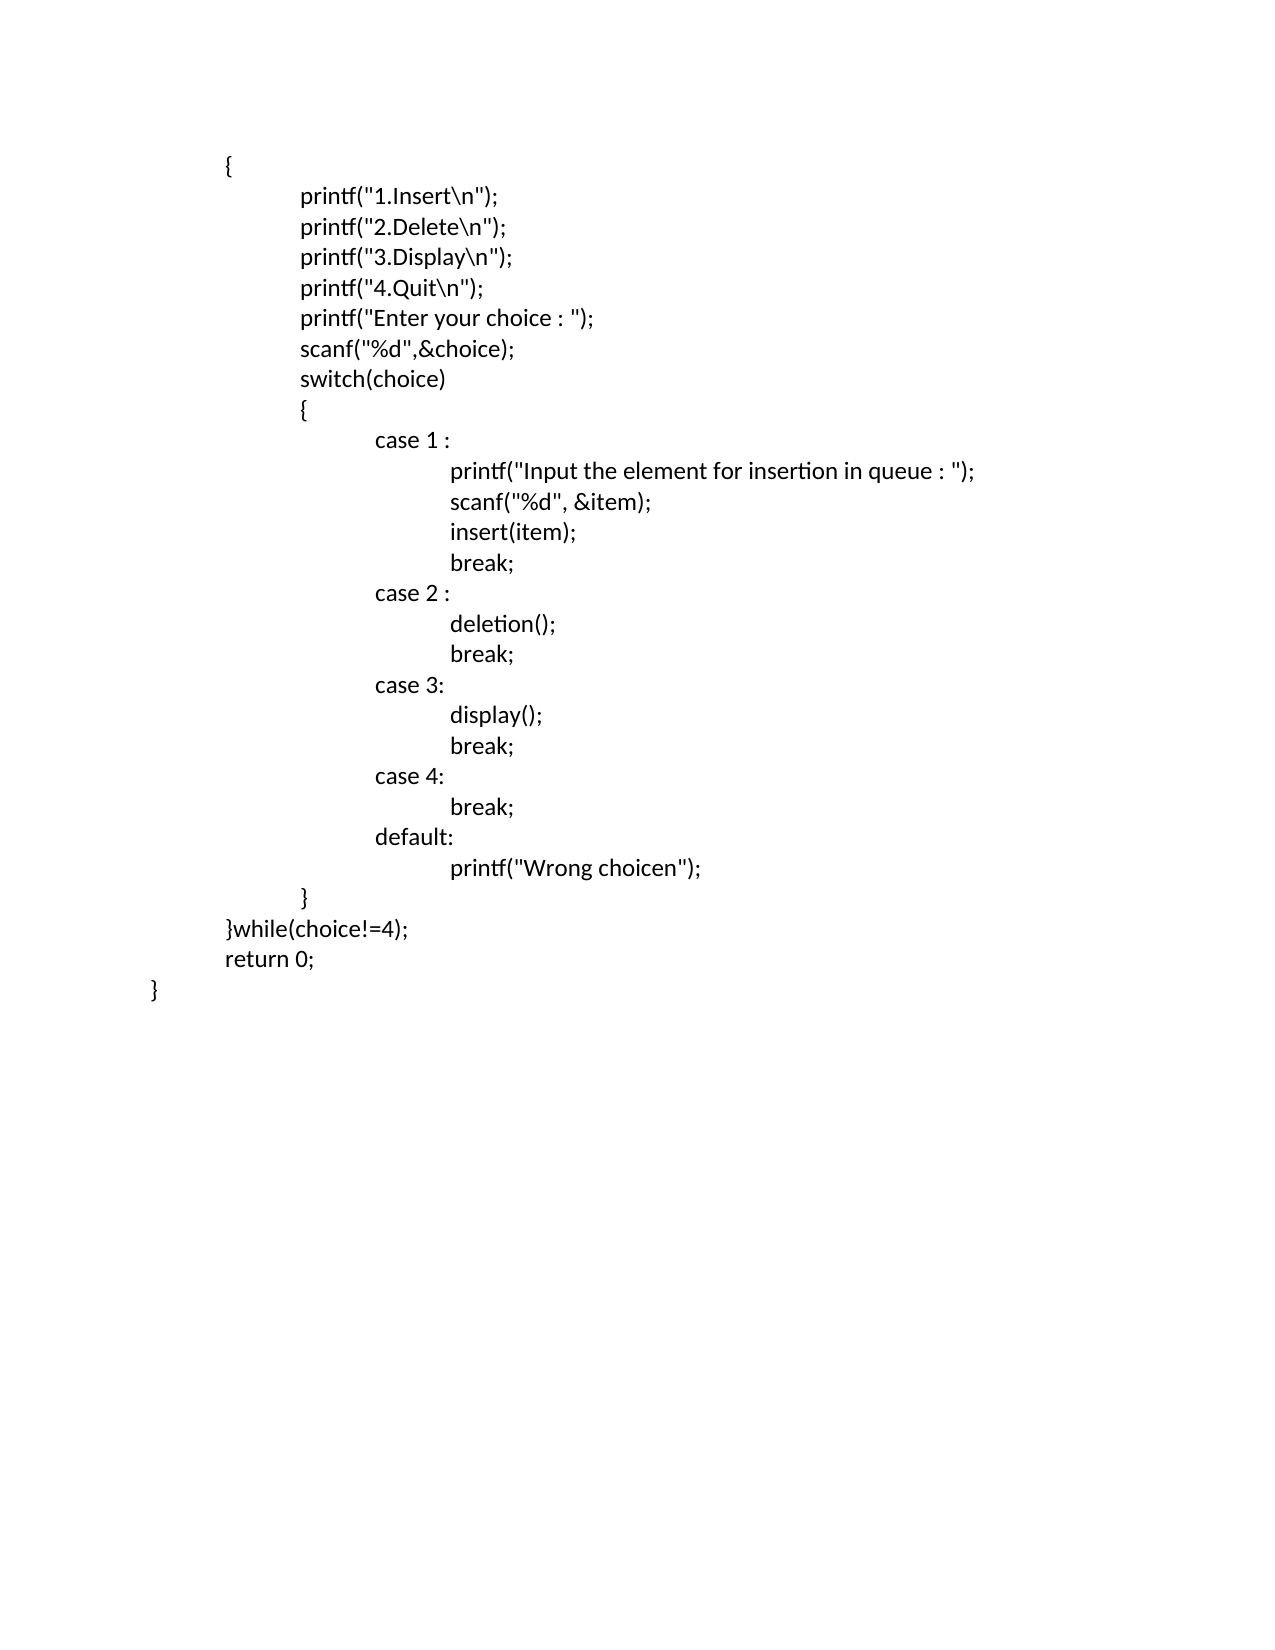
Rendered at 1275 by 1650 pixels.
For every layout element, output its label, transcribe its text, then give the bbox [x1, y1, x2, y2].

text break; [450, 547, 1125, 577]
text } [150, 974, 1125, 1004]
text printf("Input the element for insertion in queue : "); [450, 455, 1125, 486]
text }while(choice!=4); [225, 913, 1125, 943]
text insert(item); [450, 516, 1125, 547]
text printf("1.Insert\n"); [300, 181, 1125, 211]
text default: [375, 821, 1125, 852]
text deletion(); [450, 608, 1125, 638]
text break; [450, 638, 1125, 669]
text printf("2.Delete\n"); [300, 211, 1125, 242]
text scanf("%d",&choice); [300, 333, 1125, 364]
text { [225, 150, 1125, 181]
text switch(choice) [300, 364, 1125, 394]
text return 0; [225, 943, 1125, 974]
text display(); [450, 699, 1125, 730]
text break; [375, 791, 1125, 821]
text printf("4.Quit\n"); [300, 272, 1125, 303]
text } [300, 882, 1125, 913]
text { [300, 394, 1125, 425]
text printf("Enter your choice : "); [300, 303, 1125, 333]
text case 3: [375, 669, 1125, 699]
text case 1 : [375, 425, 1125, 455]
text printf("Wrong choicen"); [375, 852, 1125, 882]
text printf("3.Display\n"); [300, 242, 1125, 272]
text case 2 : [375, 577, 1125, 608]
text scanf("%d", &item); [450, 486, 1125, 516]
text break; [450, 730, 1125, 760]
text case 4: [375, 760, 1125, 791]
